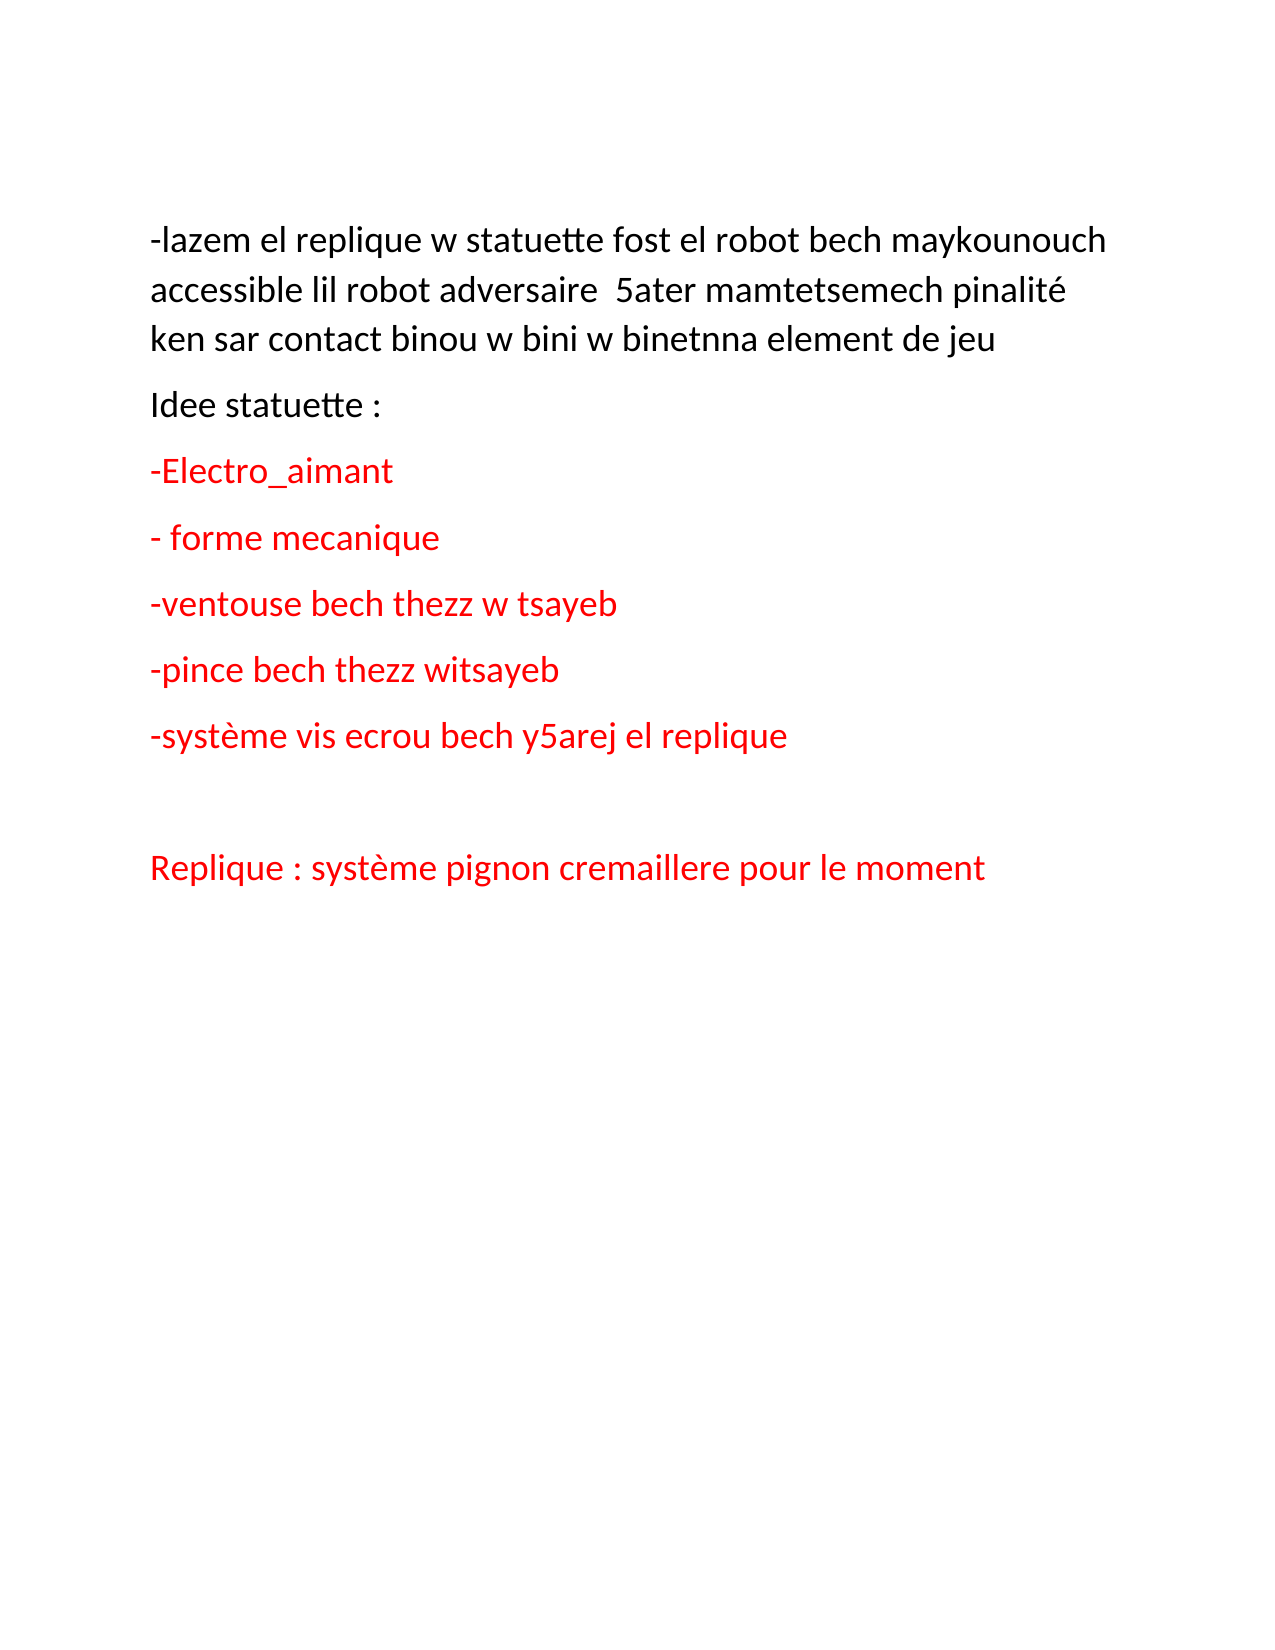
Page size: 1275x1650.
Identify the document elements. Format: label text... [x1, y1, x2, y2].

text -pince bech thezz witsayeb [150, 646, 1125, 692]
text Idee statuette : [150, 381, 1125, 427]
text -système vis ecrou bech y5arej el replique [150, 712, 1125, 758]
text -ventouse bech thezz w tsayeb [150, 580, 1125, 626]
text -Electro_aimant [150, 447, 1125, 493]
text - forme mecanique [150, 513, 1125, 559]
text -lazem el replique w statuette fost el robot bech maykounouch accessible lil robot adversaire 5ater mamtetsemech pinalité ken sar contact binou w bini w binetnna element de jeu [150, 216, 1125, 361]
text Replique : système pignon cremaillere pour le moment [150, 844, 1125, 890]
